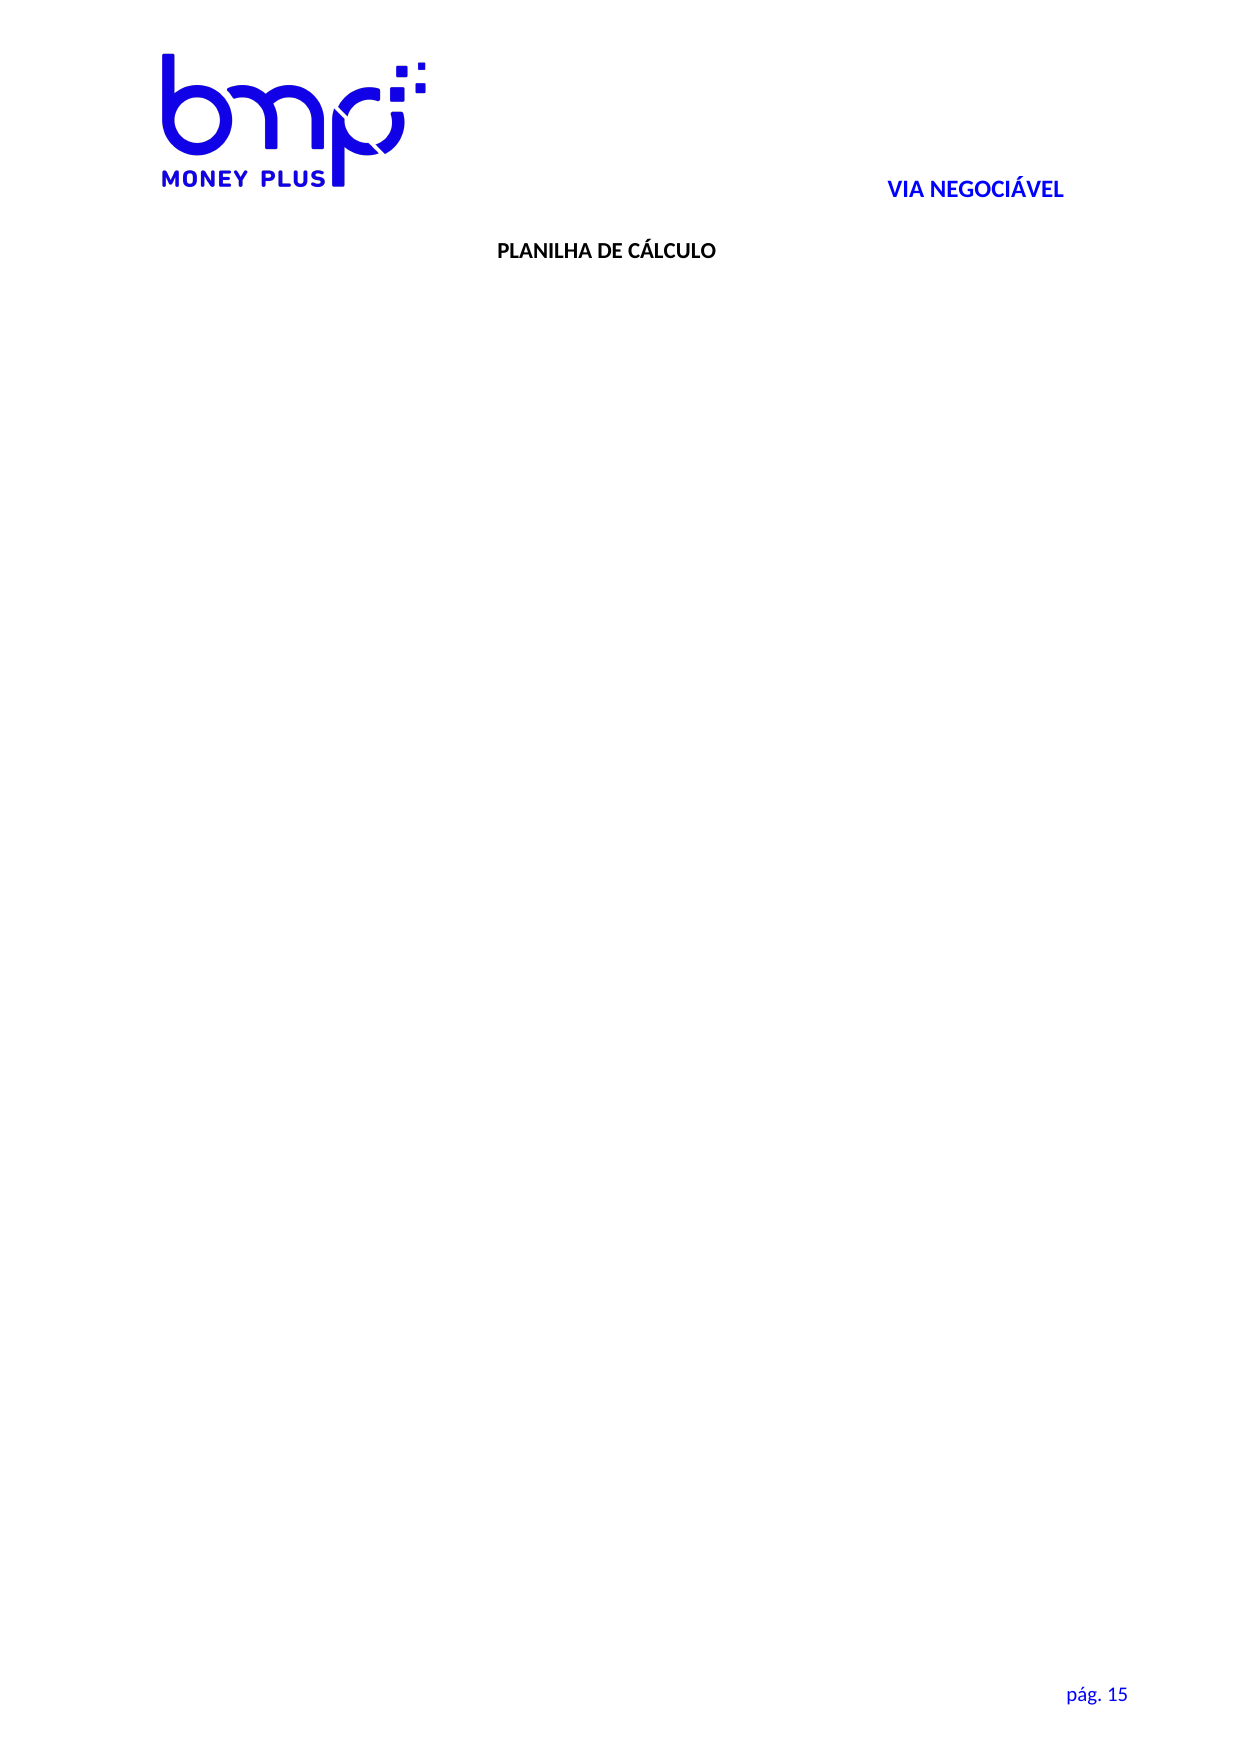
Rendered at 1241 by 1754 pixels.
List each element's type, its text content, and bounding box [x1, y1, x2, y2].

text PLANILHA DE CÁLCULO [150, 236, 1063, 264]
picture [150, 44, 434, 198]
